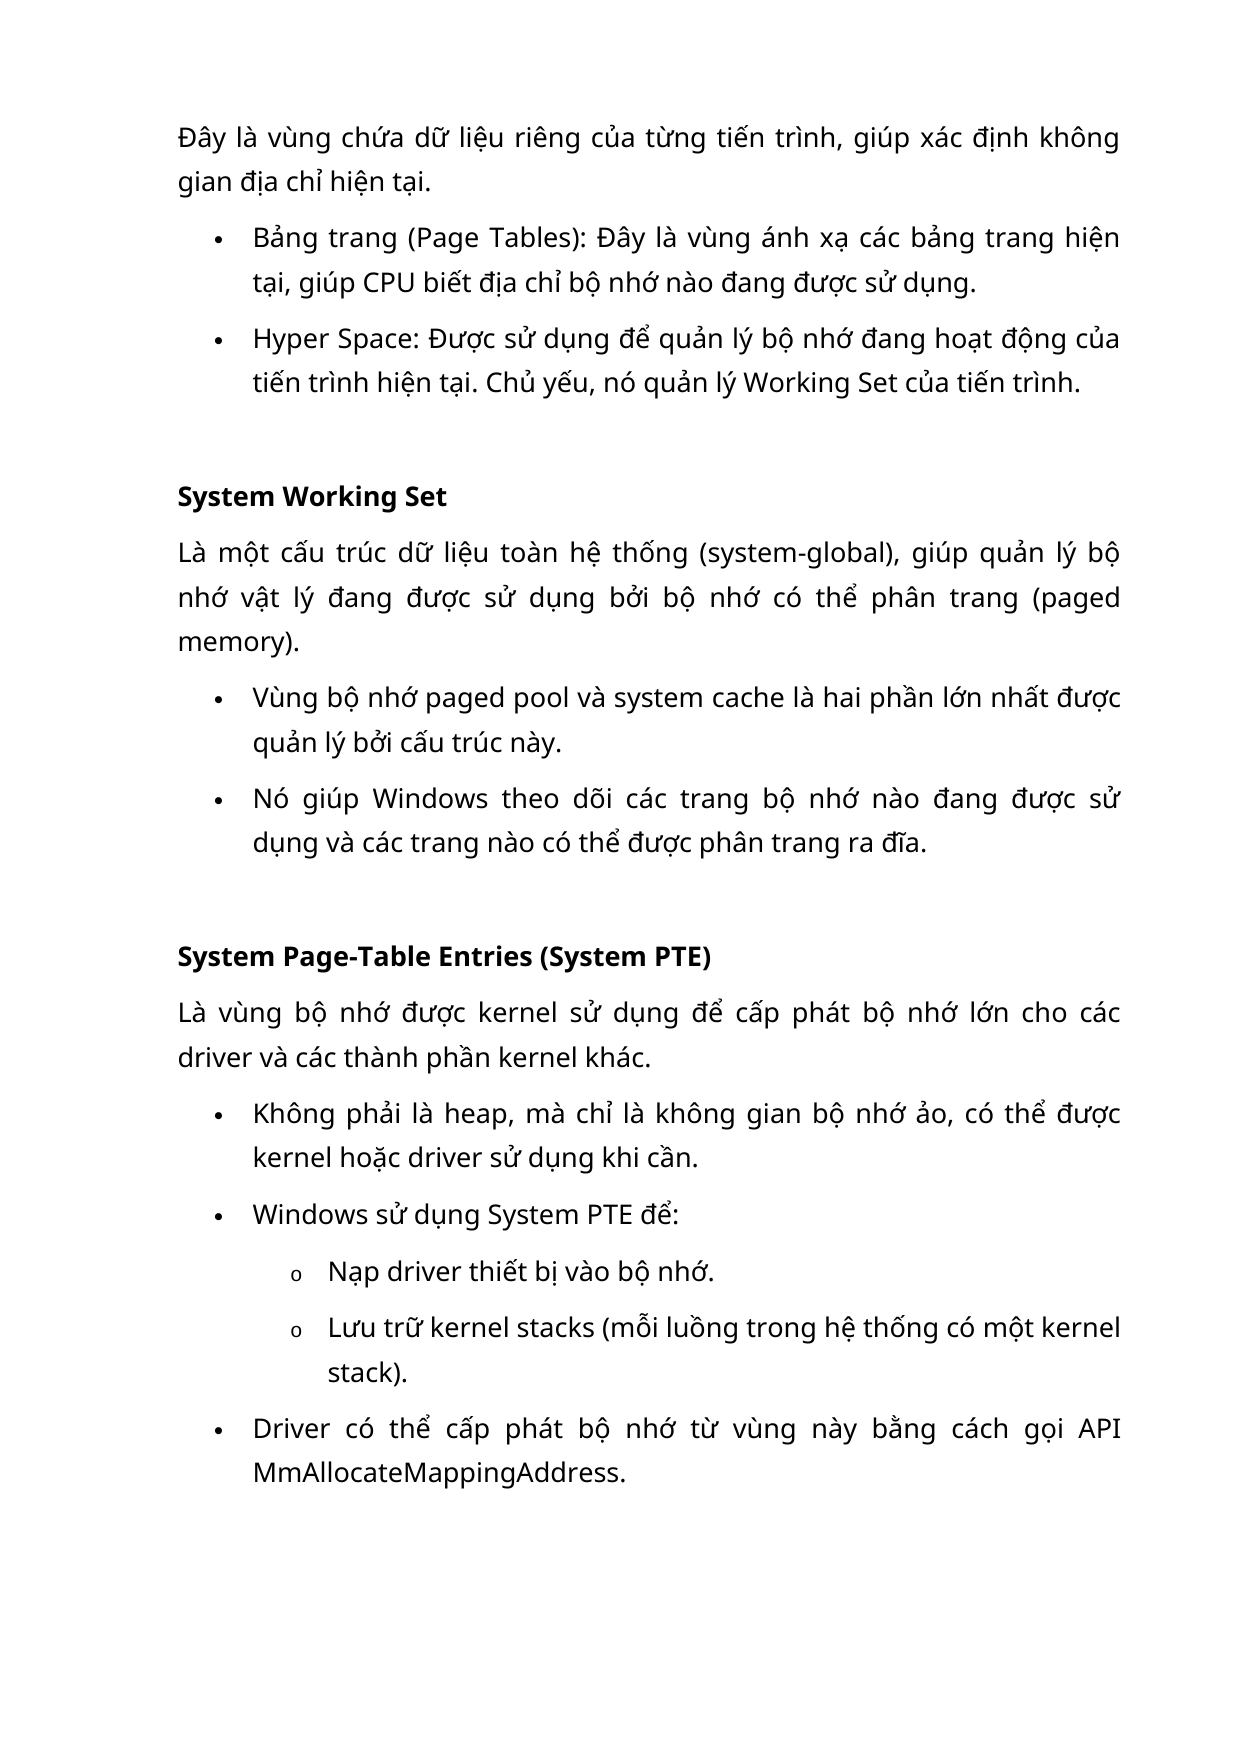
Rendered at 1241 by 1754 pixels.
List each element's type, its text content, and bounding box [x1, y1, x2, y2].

list Vùng bộ nhớ paged pool và system cache là hai phần lớn nhất được quản lý bởi cấu trúc này. [215, 679, 1122, 760]
list Nạp driver thiết bị vào bộ nhớ. [290, 1252, 1122, 1289]
list Lưu trữ kernel stacks (mỗi luồng trong hệ thống có một kernel stack). [290, 1309, 1122, 1390]
list Nó giúp Windows theo dõi các trang bộ nhớ nào đang được sử dụng và các trang nào có thể được phân trang ra đĩa. [215, 780, 1122, 861]
text System Working Set [177, 477, 1122, 514]
list Windows sử dụng System PTE để: [215, 1196, 1122, 1232]
text System Page-Table Entries (System PTE) [177, 937, 1122, 974]
text Là một cấu trúc dữ liệu toàn hệ thống (system-global), giúp quản lý bộ nhớ vật lý đang được sử dụng bởi bộ nhớ có thể phân trang (paged memory). [177, 534, 1122, 659]
list Bảng trang (Page Tables): Đây là vùng ánh xạ các bảng trang hiện tại, giúp CPU biết địa chỉ bộ nhớ nào đang được sử dụng. [215, 219, 1122, 300]
text Là vùng bộ nhớ được kernel sử dụng để cấp phát bộ nhớ lớn cho các driver và các thành phần kernel khác. [177, 994, 1122, 1075]
list Không phải là heap, mà chỉ là không gian bộ nhớ ảo, có thể được kernel hoặc driver sử dụng khi cần. [215, 1095, 1122, 1176]
list Hyper Space: Được sử dụng để quản lý bộ nhớ đang hoạt động của tiến trình hiện tại. Chủ yếu, nó quản lý Working Set của tiến trình. [215, 320, 1122, 401]
text Đây là vùng chứa dữ liệu riêng của từng tiến trình, giúp xác định không gian địa chỉ hiện tại. [177, 118, 1122, 199]
list Driver có thể cấp phát bộ nhớ từ vùng này bằng cách gọi API MmAllocateMappingAddress. [215, 1410, 1122, 1491]
